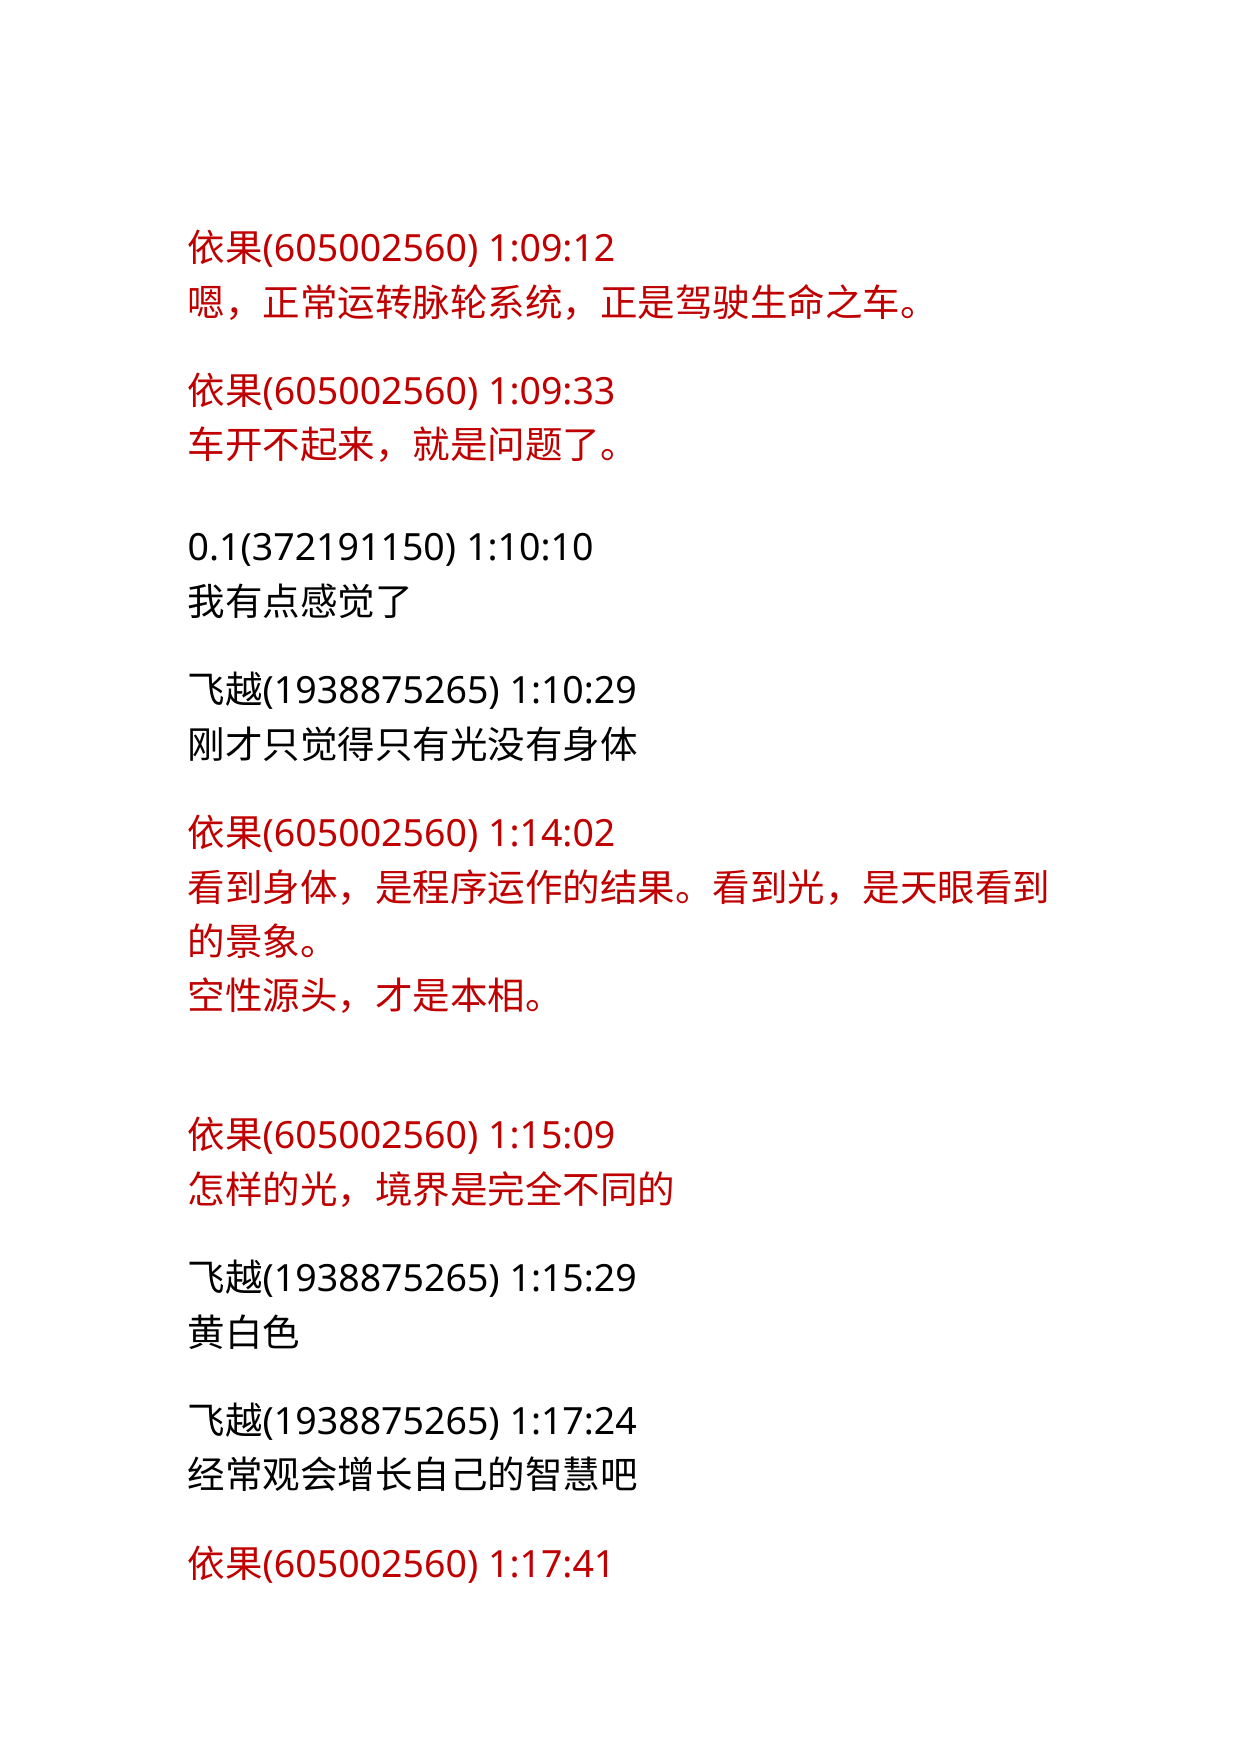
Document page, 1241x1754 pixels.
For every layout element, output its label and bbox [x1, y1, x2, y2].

text [187, 150, 1053, 1588]
